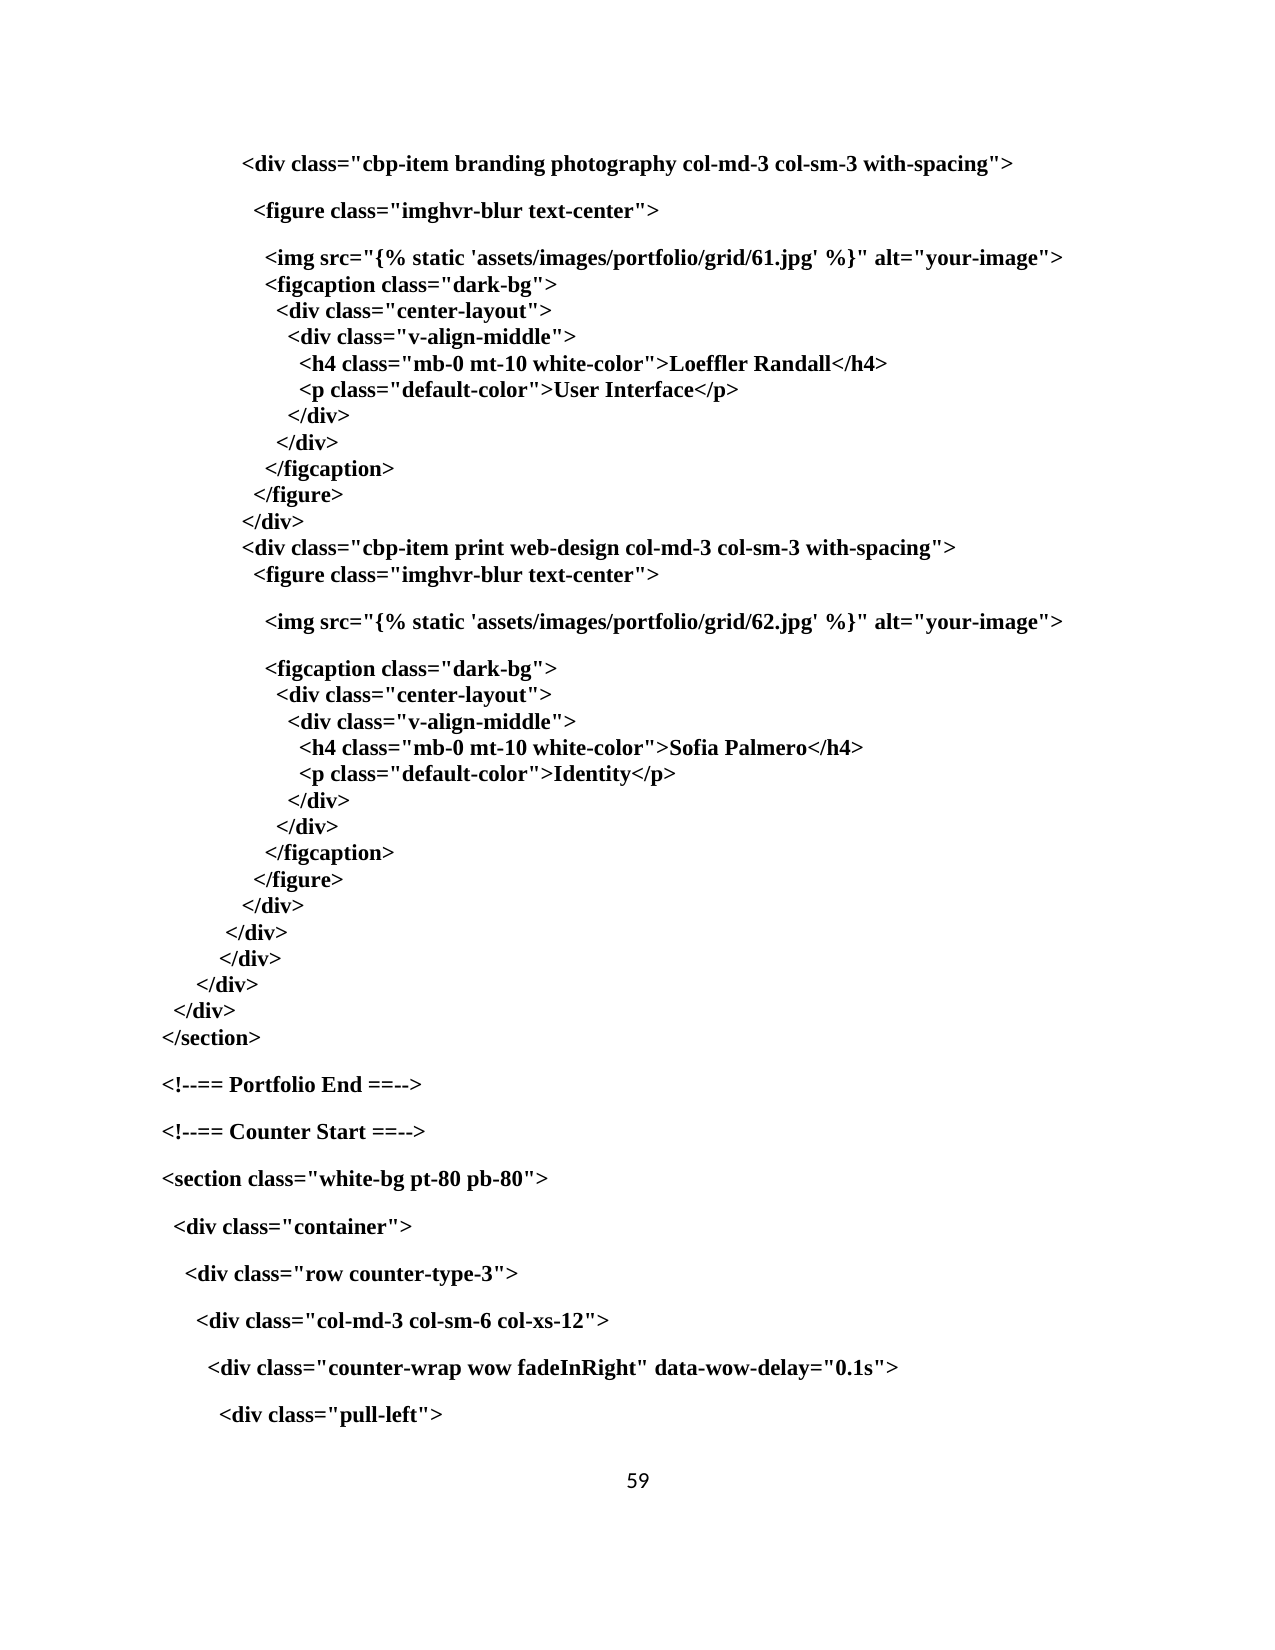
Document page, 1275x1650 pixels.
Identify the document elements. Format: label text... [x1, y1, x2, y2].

text </figcaption> [150, 839, 1125, 866]
text </div> [150, 998, 1125, 1024]
text <div class="pull-left"> [150, 1401, 1125, 1428]
text <div class="cbp-item branding photography col-md-3 col-sm-3 with-spacing"> [150, 150, 1125, 176]
text </figure> [150, 482, 1125, 508]
text <!--== Counter Start ==--> [150, 1118, 1125, 1145]
text <img src="{% static 'assets/images/portfolio/grid/61.jpg' %}" alt="your-image"> [150, 244, 1125, 271]
text <div class="cbp-item print web-design col-md-3 col-sm-3 with-spacing"> [150, 534, 1125, 561]
text <div class="center-layout"> [150, 297, 1125, 323]
text <figcaption class="dark-bg"> [150, 271, 1125, 297]
text <p class="default-color">Identity</p> [150, 760, 1125, 787]
text </div> [150, 918, 1125, 945]
text </div> [150, 508, 1125, 534]
text <p class="default-color">User Interface</p> [150, 376, 1125, 402]
text <div class="container"> [150, 1213, 1125, 1239]
text </figcaption> [150, 455, 1125, 482]
text <div class="center-layout"> [150, 681, 1125, 708]
text <section class="white-bg pt-80 pb-80"> [150, 1166, 1125, 1192]
text </div> [150, 429, 1125, 455]
text </section> [150, 1024, 1125, 1050]
text <div class="counter-wrap wow fadeInRight" data-wow-delay="0.1s"> [150, 1354, 1125, 1381]
text </div> [150, 892, 1125, 918]
text <h4 class="mb-0 mt-10 white-color">Loeffler Randall</h4> [150, 350, 1125, 376]
text <h4 class="mb-0 mt-10 white-color">Sofia Palmero</h4> [150, 734, 1125, 760]
text </div> [150, 787, 1125, 813]
text <div class="v-align-middle"> [150, 323, 1125, 350]
text <!--== Portfolio End ==--> [150, 1071, 1125, 1097]
text <div class="row counter-type-3"> [150, 1260, 1125, 1286]
text <figcaption class="dark-bg"> [150, 655, 1125, 681]
text </div> [150, 813, 1125, 839]
text <figure class="imghvr-blur text-center"> [150, 197, 1125, 223]
text </div> [150, 971, 1125, 998]
text <figure class="imghvr-blur text-center"> [150, 561, 1125, 587]
text <img src="{% static 'assets/images/portfolio/grid/62.jpg' %}" alt="your-image"> [150, 608, 1125, 634]
text <div class="col-md-3 col-sm-6 col-xs-12"> [150, 1307, 1125, 1333]
text </div> [150, 402, 1125, 429]
text <div class="v-align-middle"> [150, 708, 1125, 734]
text </figure> [150, 866, 1125, 892]
text </div> [150, 945, 1125, 971]
